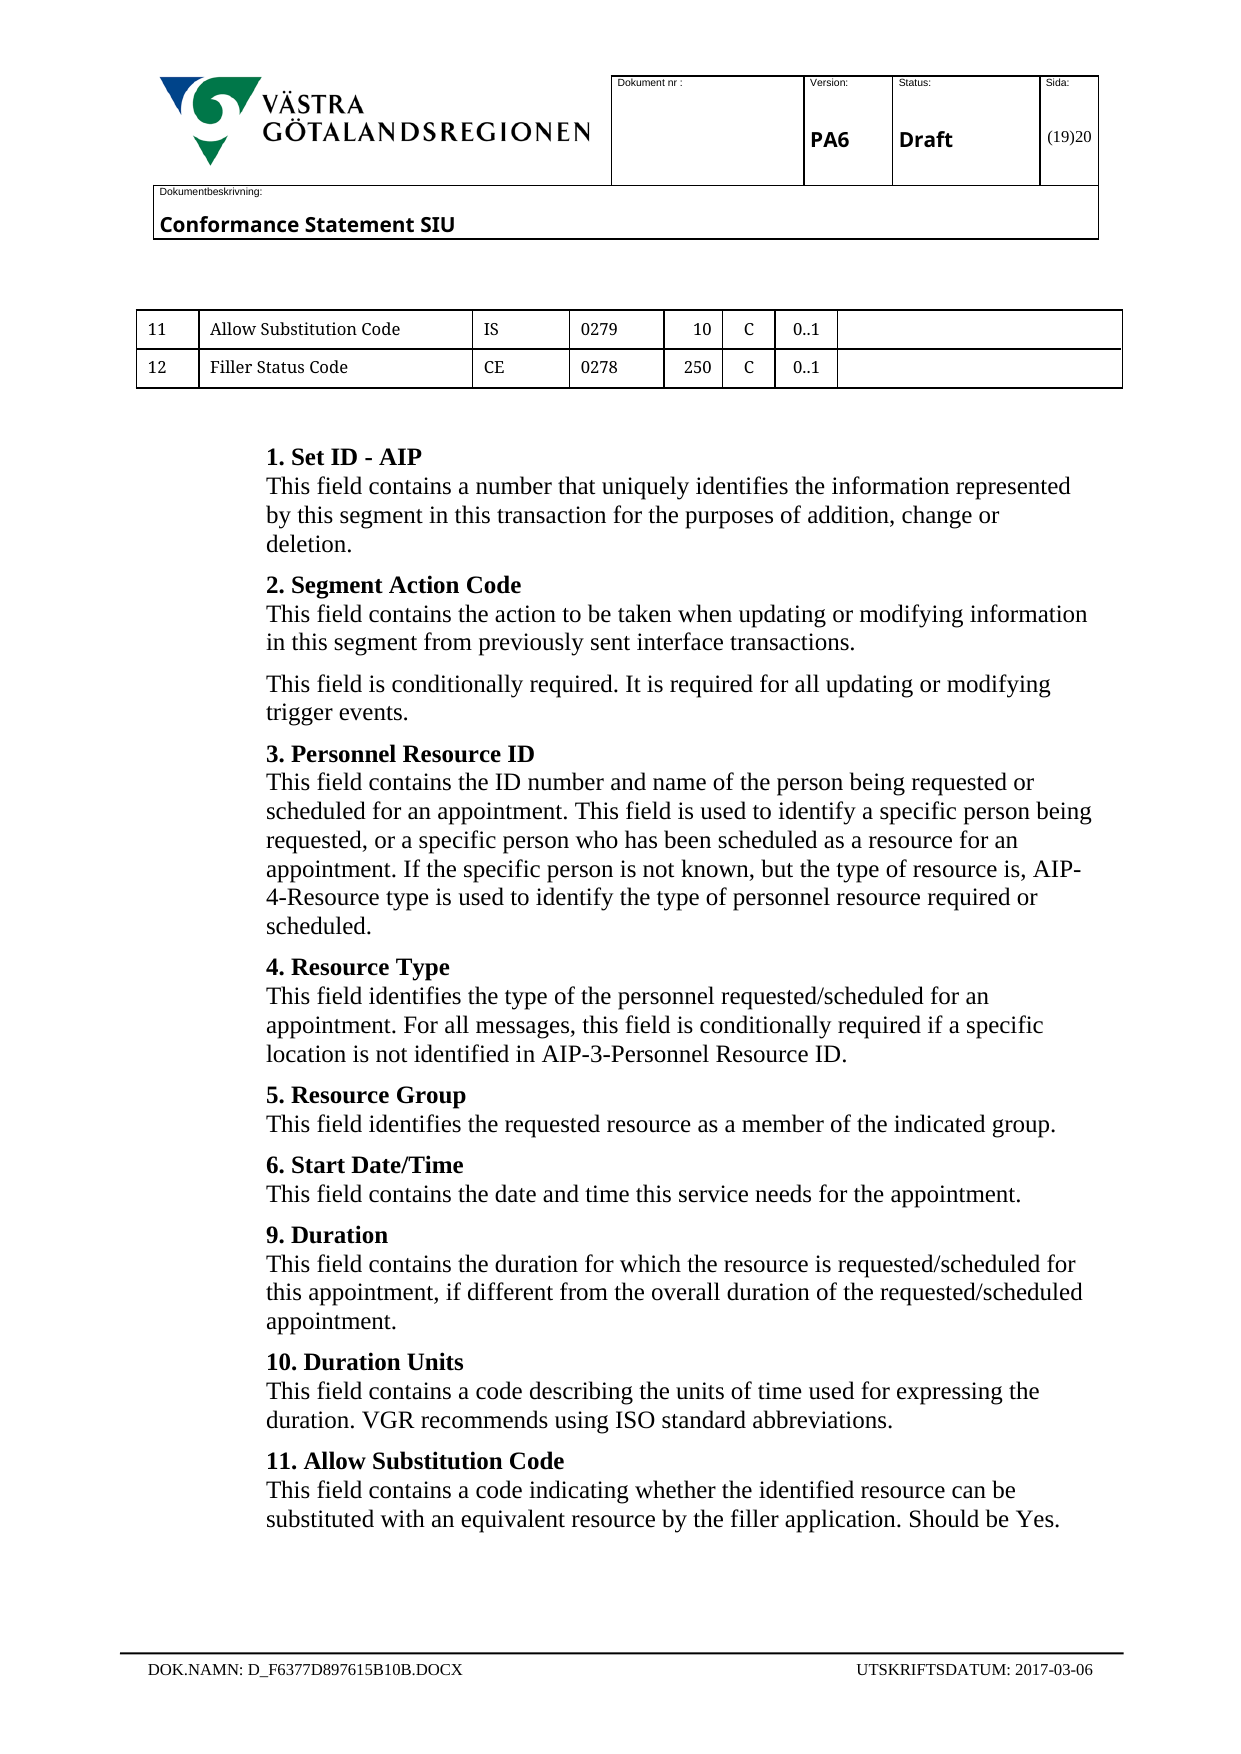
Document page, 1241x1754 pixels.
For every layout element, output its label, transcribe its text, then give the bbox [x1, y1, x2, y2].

table_cell 250 [665, 350, 722, 387]
text 3. Personnel Resource ID This field contains the ID number and name of the person being requested or scheduled for an appointment. This field is used to identify a specific person being requested, or a specific person who has been scheduled as a resource for an appointment. If the specific person is not known, but the type of resource is, AIP-4-Resource type is used to identify the type of personnel resource required or scheduled. [266, 739, 1092, 940]
table_cell 11 [137, 311, 198, 348]
text 6. Start Date/Time This field contains the date and time this service needs for the appointment. [266, 1150, 1092, 1207]
text 10. Duration Units This field contains a code describing the units of time used for expressing the duration. VGR recommends using ISO standard abbreviations. [266, 1347, 1092, 1434]
table_cell C [723, 350, 774, 387]
table_cell 0279 [570, 311, 663, 348]
table_cell C [723, 311, 774, 348]
table_cell IS [473, 311, 569, 348]
table_cell 0..1 [776, 350, 837, 387]
text 2. Segment Action Code This field contains the action to be taken when updating or modifying information in this segment from previously sent interface transactions. [266, 570, 1092, 656]
text 4. Resource Type This field identifies the type of the personnel requested/scheduled for an appointment. For all messages, this field is conditionally required if a specific location is not identified in AIP-3-Personnel Resource ID. [266, 952, 1092, 1067]
text This field is conditionally required. It is required for all updating or modifying trigger events. [266, 669, 1092, 726]
table_cell Filler Status Code [200, 350, 472, 387]
table_cell CE [473, 350, 569, 387]
table_cell Allow Substitution Code [200, 311, 472, 348]
table_cell [838, 311, 1122, 348]
text 5. Resource Group This field identifies the requested resource as a member of the indicated group. [266, 1080, 1092, 1137]
table_cell 0278 [570, 350, 663, 387]
table_cell 0..1 [776, 311, 837, 348]
text 11. Allow Substitution Code This field contains a code indicating whether the identified resource can be substituted with an equivalent resource by the filler application. Should be Yes. [266, 1446, 1092, 1532]
text 9. Duration This field contains the duration for which the resource is requested/scheduled for this appointment, if different from the overall duration of the requested/scheduled appointment. [266, 1220, 1092, 1335]
table_cell 12 [137, 350, 198, 387]
table_cell [838, 348, 1122, 387]
table_cell 10 [665, 311, 722, 348]
text 1. Set ID - AIP This field contains a number that uniquely identifies the information represented by this segment in this transaction for the purposes of addition, change or deletion. [266, 442, 1092, 557]
picture [159, 76, 590, 166]
